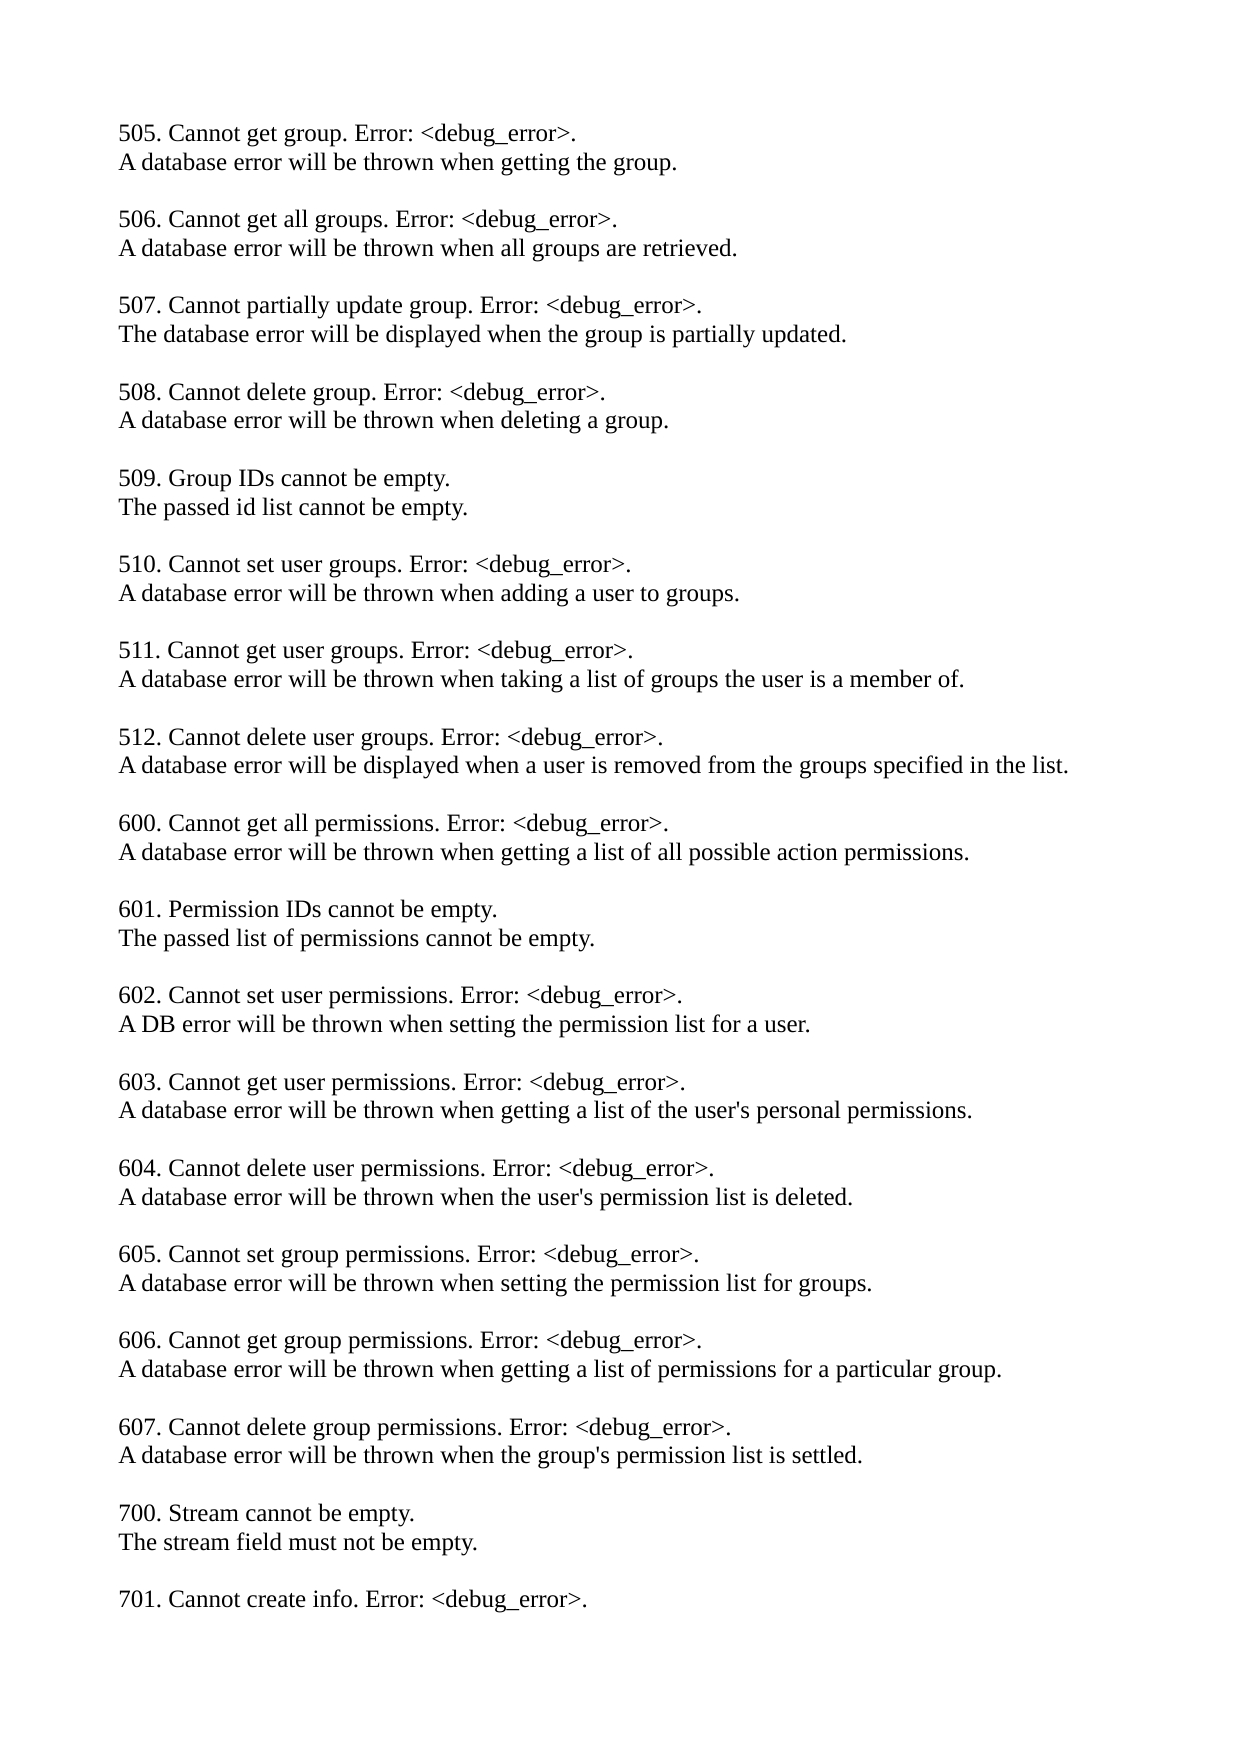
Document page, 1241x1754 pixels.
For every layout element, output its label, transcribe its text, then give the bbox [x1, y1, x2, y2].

text A database error will be thrown when the user's permission list is deleted. [118, 1182, 1122, 1211]
text The database error will be displayed when the group is partially updated. [118, 319, 1122, 348]
text 510. Cannot set user groups. Error: <debug_error>. [118, 549, 1122, 578]
text 508. Cannot delete group. Error: <debug_error>. [118, 377, 1122, 406]
text A database error will be thrown when getting the group. [118, 147, 1122, 176]
text 505. Cannot get group. Error: <debug_error>. [118, 118, 1122, 147]
text 507. Cannot partially update group. Error: <debug_error>. [118, 291, 1122, 319]
text 700. Stream cannot be empty. [118, 1498, 1122, 1527]
text A database error will be thrown when getting a list of permissions for a particular group. [118, 1354, 1122, 1383]
text 509. Group IDs cannot be empty. [118, 463, 1122, 492]
text 511. Cannot get user groups. Error: <debug_error>. [118, 636, 1122, 664]
text 607. Cannot delete group permissions. Error: <debug_error>. [118, 1412, 1122, 1441]
text The passed list of permissions cannot be empty. [118, 923, 1122, 952]
text A database error will be thrown when all groups are retrieved. [118, 233, 1122, 262]
text The passed id list cannot be empty. [118, 492, 1122, 521]
text 604. Cannot delete user permissions. Error: <debug_error>. [118, 1153, 1122, 1182]
text A database error will be thrown when deleting a group. [118, 406, 1122, 434]
text 602. Cannot set user permissions. Error: <debug_error>. [118, 981, 1122, 1009]
text 701. Cannot create info. Error: <debug_error>. [118, 1584, 1122, 1613]
text 601. Permission IDs cannot be empty. [118, 894, 1122, 923]
text A database error will be thrown when getting a list of the user's personal permissions. [118, 1096, 1122, 1124]
text A DB error will be thrown when setting the permission list for a user. [118, 1009, 1122, 1038]
text A database error will be thrown when setting the permission list for groups. [118, 1268, 1122, 1297]
text 600. Cannot get all permissions. Error: <debug_error>. [118, 808, 1122, 837]
text A database error will be thrown when adding a user to groups. [118, 578, 1122, 607]
text 603. Cannot get user permissions. Error: <debug_error>. [118, 1067, 1122, 1096]
text 512. Cannot delete user groups. Error: <debug_error>. [118, 722, 1122, 751]
text 506. Cannot get all groups. Error: <debug_error>. [118, 204, 1122, 233]
text A database error will be thrown when taking a list of groups the user is a member of. [118, 664, 1122, 693]
text The stream field must not be empty. [118, 1527, 1122, 1556]
text 606. Cannot get group permissions. Error: <debug_error>. [118, 1326, 1122, 1354]
text A database error will be thrown when getting a list of all possible action permissions. [118, 837, 1122, 866]
text 605. Cannot set group permissions. Error: <debug_error>. [118, 1239, 1122, 1268]
text A database error will be thrown when the group's permission list is settled. [118, 1441, 1122, 1469]
text A database error will be displayed when a user is removed from the groups specified in the list. [118, 751, 1122, 779]
